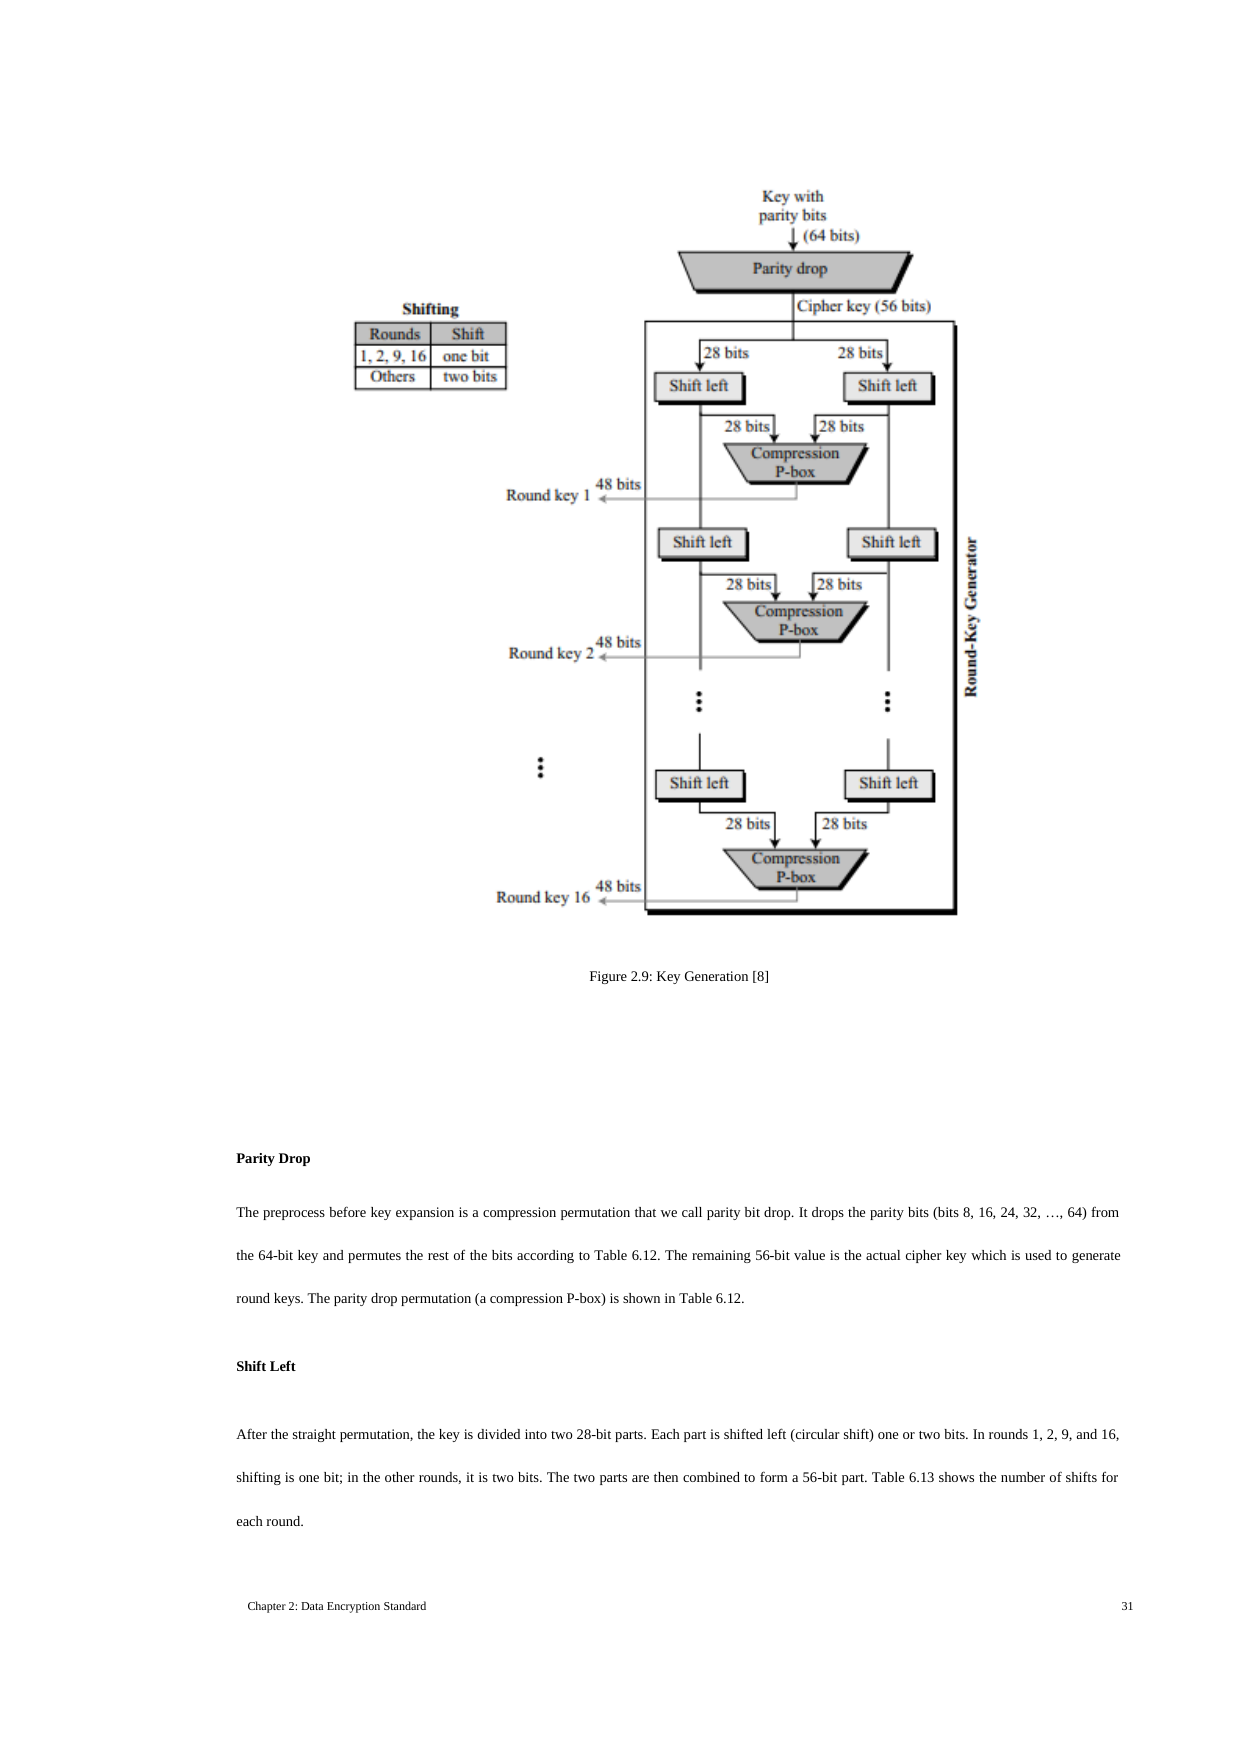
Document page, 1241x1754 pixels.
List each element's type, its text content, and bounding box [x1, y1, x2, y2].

picture [316, 177, 1042, 917]
text After the straight permutation, the key is divided into two 28-bit parts. Each part is shifted left (circular shift) one or two bits. In rounds 1, 2, 9, and 16, shifting is one bit; in the other rounds, it is two bits. The two parts are then combined to form a 56-bit part. Table 6.13 shows the number of shifts for each round. [236, 1414, 1122, 1529]
text The preprocess before key expansion is a compression permutation that we call parity bit drop. It drops the parity bits (bits 8, 16, 24, 32, …, 64) from the 64-bit key and permutes the rest of the bits according to Table 6.12. The remaining 56-bit value is the actual cipher key which is used to generate round keys. The parity drop permutation (a compression P-box) is shown in Table 6.12. [236, 1192, 1122, 1307]
text Shift Left [236, 1346, 1122, 1375]
text Figure 2.9: Key Generation [8] [236, 955, 1122, 984]
text Parity Drop [236, 1138, 1122, 1167]
